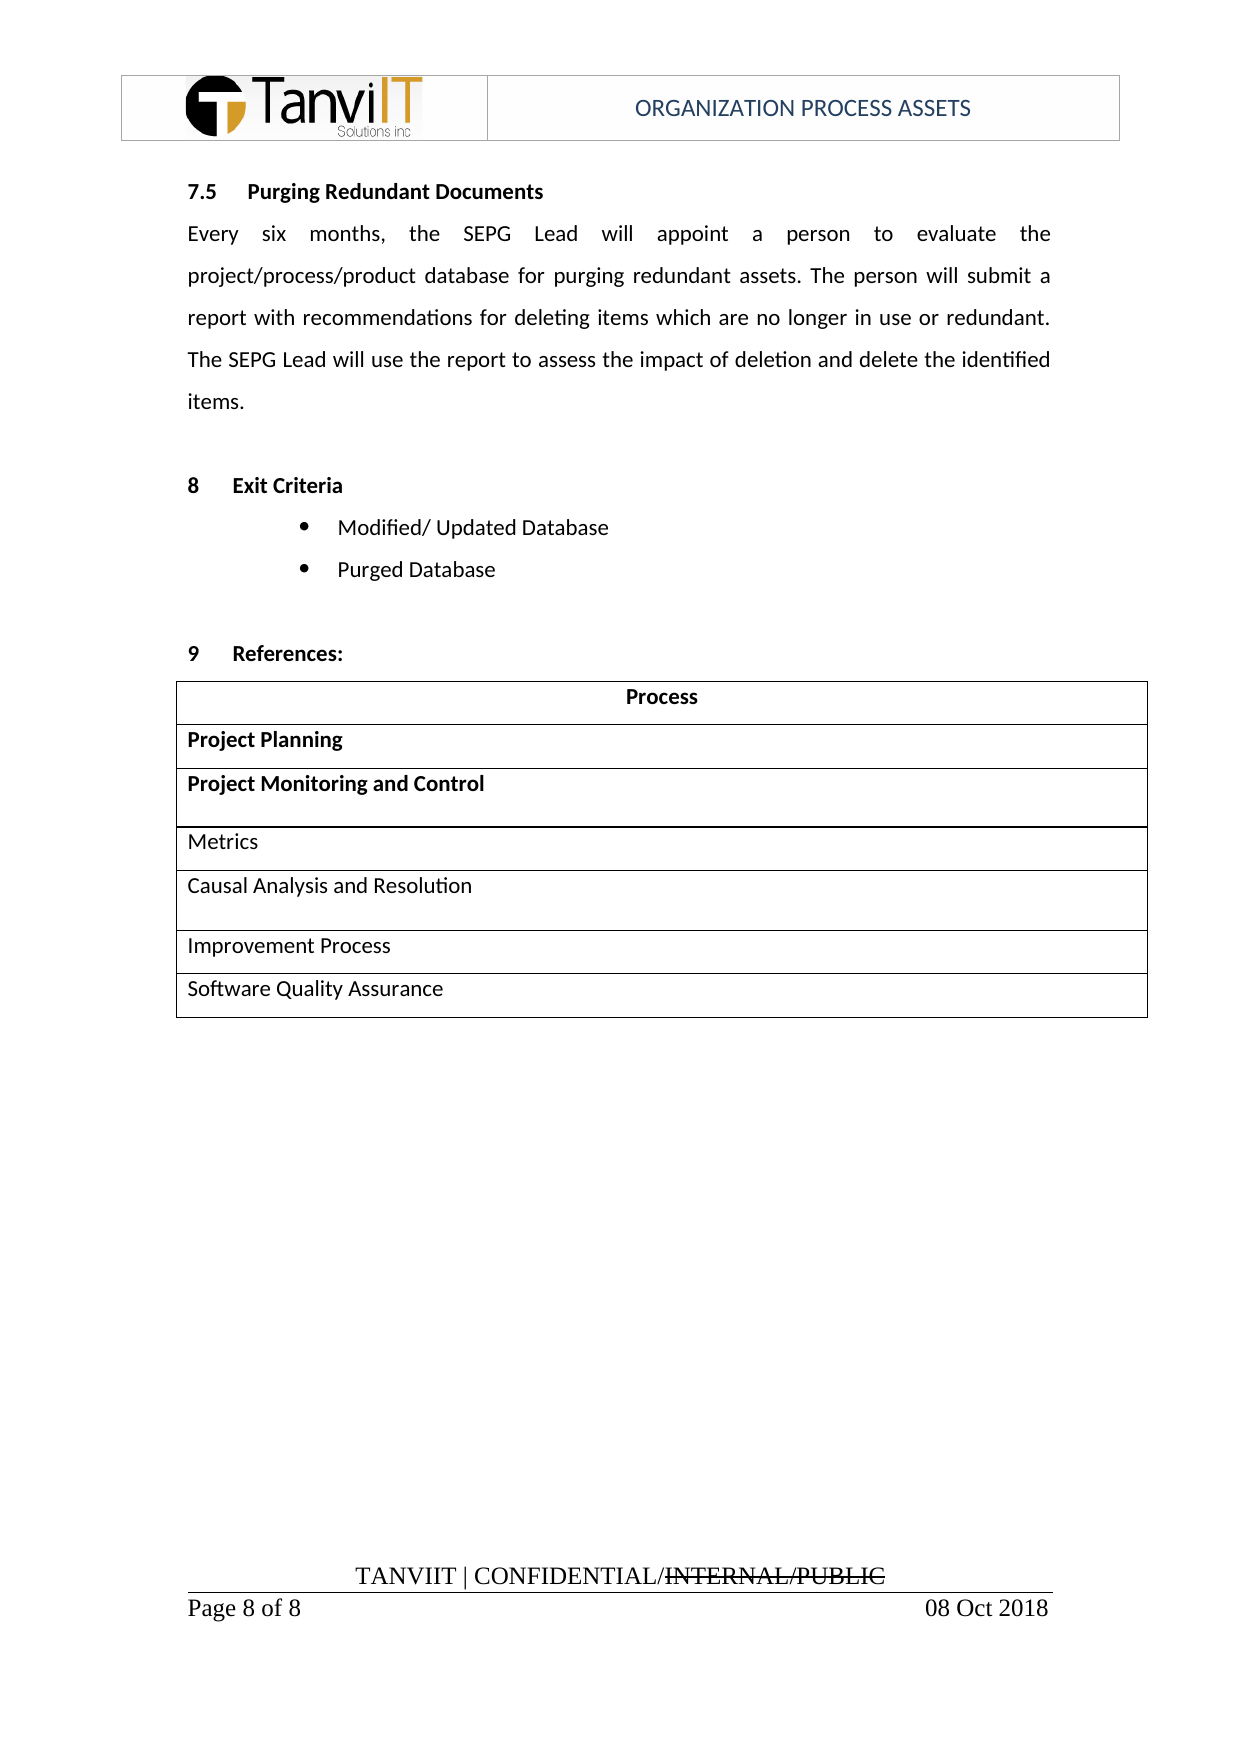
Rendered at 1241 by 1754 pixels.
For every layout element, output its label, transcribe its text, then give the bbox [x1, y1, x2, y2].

picture [185, 76, 423, 140]
subtitle Purging Redundant Documents [187, 177, 1053, 205]
subtitle References: [187, 639, 1053, 667]
text Every six months, the SEPG Lead will appoint a person to evaluate the project/process/product database for purging redundant assets. The person will submit a report with recommendations for deleting items which are no longer in use or redundant. The SEPG Lead will use the report to assess the impact of deletion and delete the identified items. [187, 219, 1053, 415]
table_cell Causal Analysis and Resolution [177, 871, 1147, 930]
subtitle Exit Criteria [187, 471, 1053, 499]
list Purged Database [300, 555, 1053, 583]
table_cell Project Planning [177, 725, 1147, 768]
table_cell Metrics [177, 828, 1147, 870]
list Modified/ Updated Database [300, 513, 1053, 541]
table_cell Project Monitoring and Control [177, 769, 1147, 826]
table_cell Software Quality Assurance [177, 974, 1147, 1017]
table_cell Improvement Process [177, 931, 1147, 973]
table_header Process [177, 682, 1147, 724]
